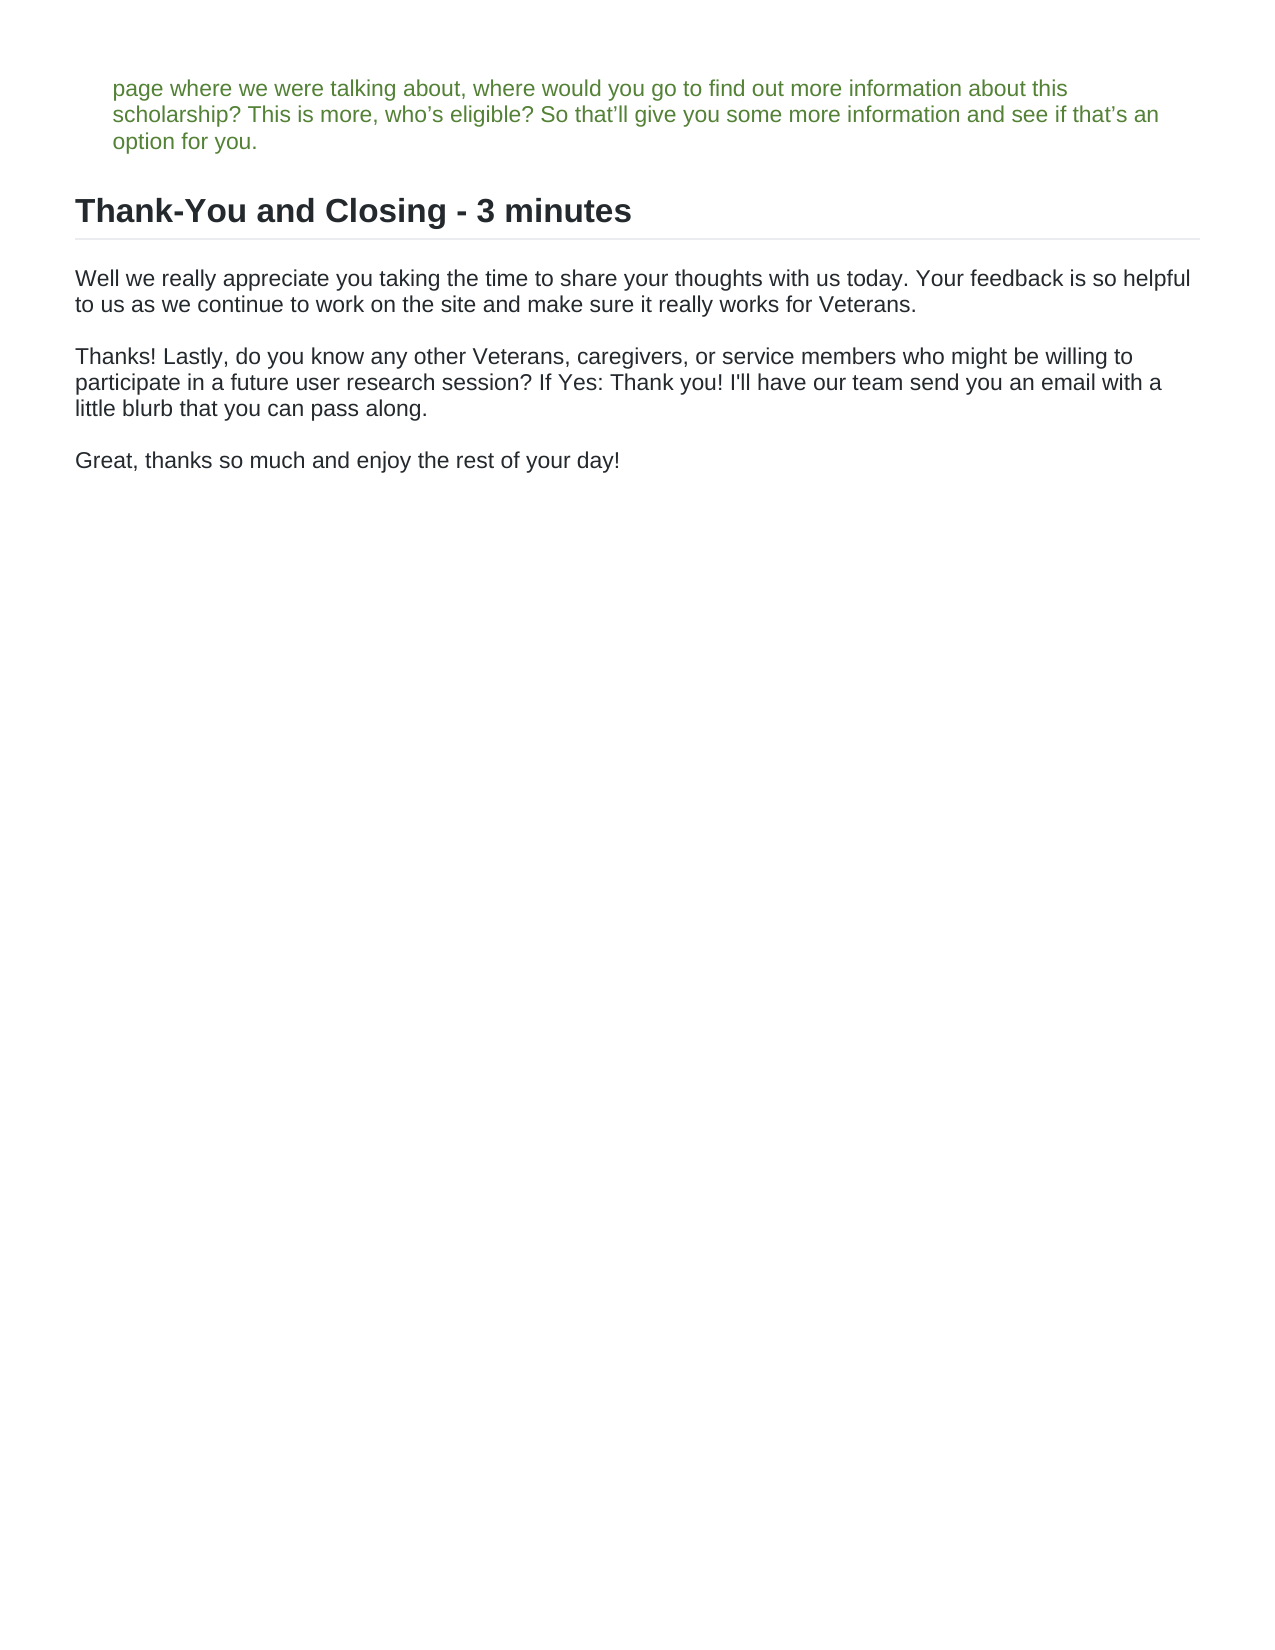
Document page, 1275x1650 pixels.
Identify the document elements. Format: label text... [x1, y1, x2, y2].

text Thanks! Lastly, do you know any other Veterans, caregivers, or service members who might be willing to participate in a future user research session? If Yes: Thank you! I'll have our team send you an email with a little blurb that you can pass along. [75, 343, 1200, 422]
text Great, thanks so much and enjoy the rest of your day! [75, 447, 1200, 473]
text Well we really appreciate you taking the time to share your thoughts with us today. Your feedback is so helpful to us as we continue to work on the site and make sure it really works for Veterans. [75, 265, 1200, 318]
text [112, 75, 1200, 154]
text Thank-You and Closing - 3 minutes [75, 192, 1200, 238]
